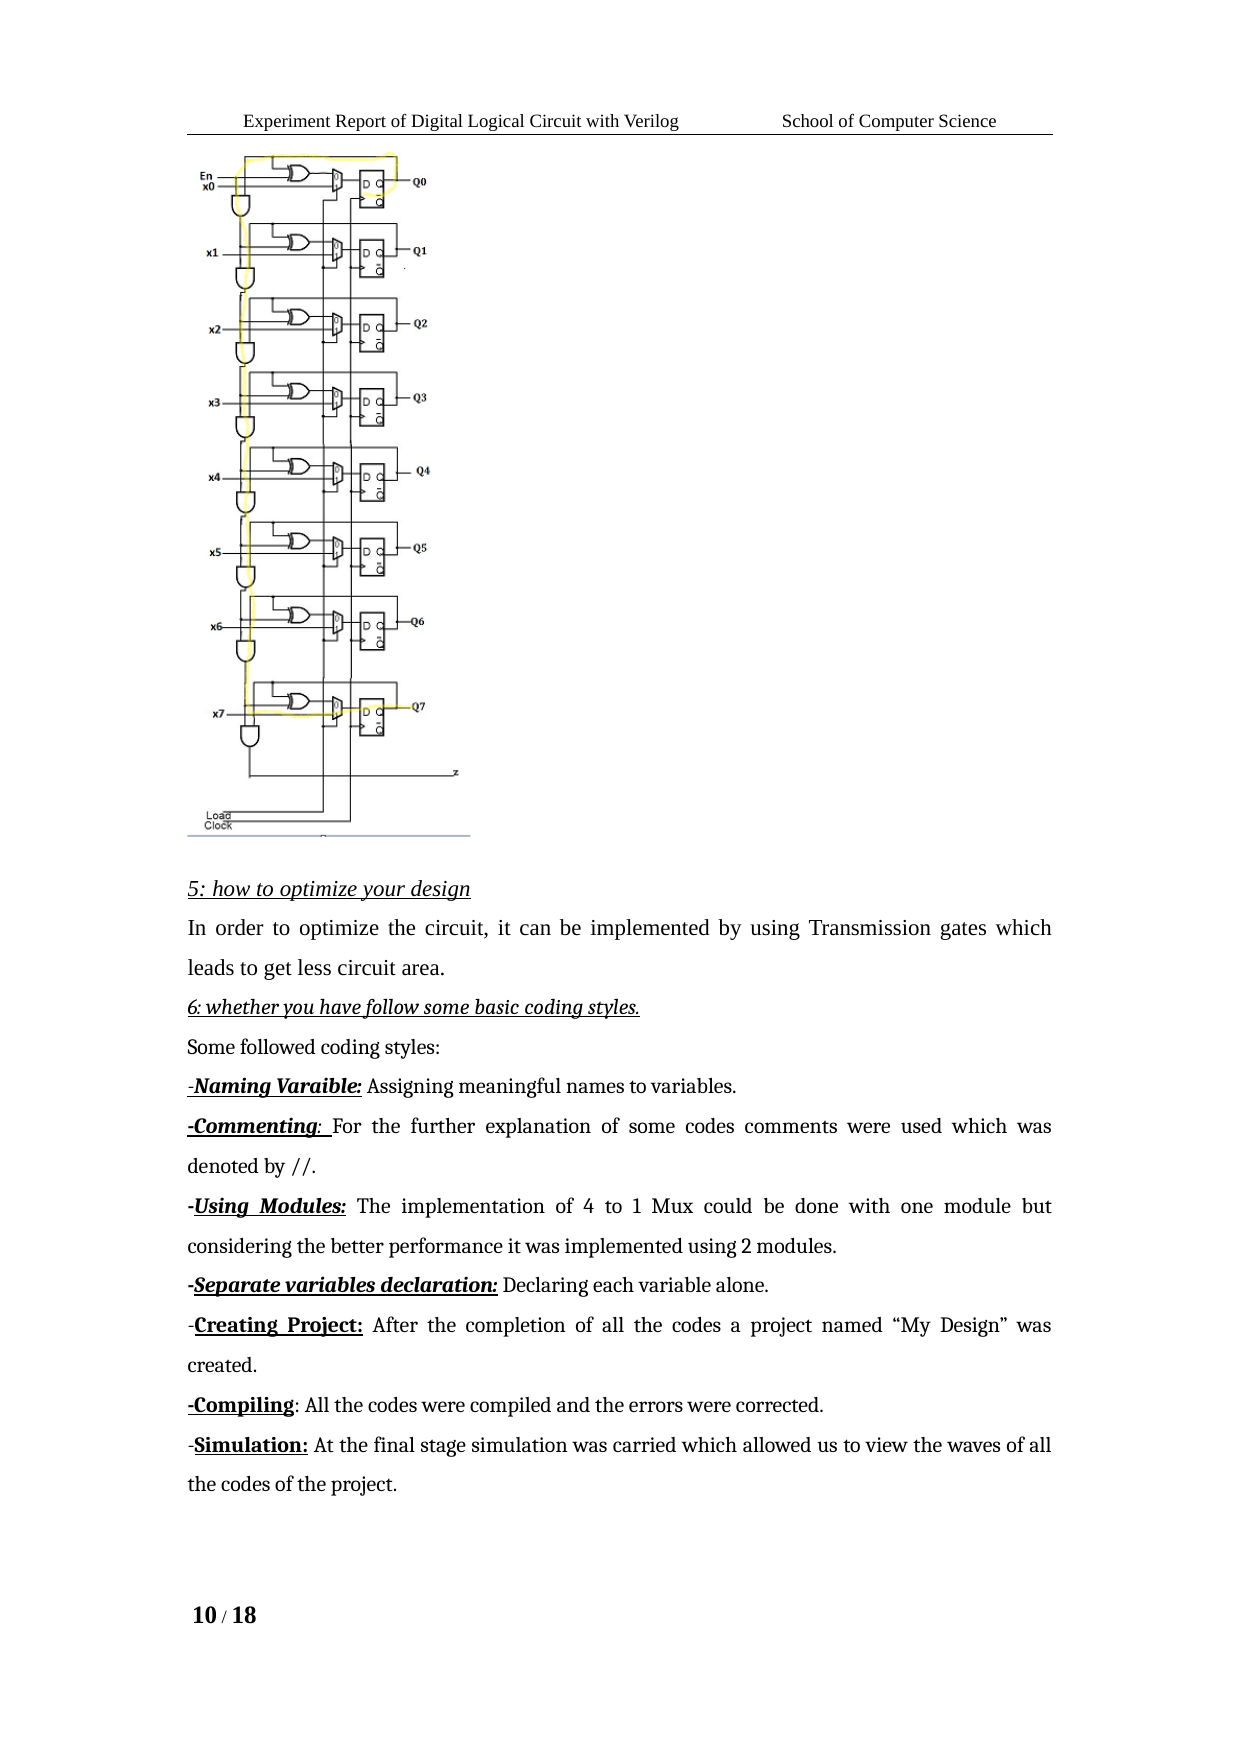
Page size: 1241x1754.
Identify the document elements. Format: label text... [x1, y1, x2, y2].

text -Using Modules: The implementation of 4 to 1 Mux could be done with one module but considering the better performance it was implemented using 2 modules. [187, 1186, 1053, 1266]
text -Simulation: At the final stage simulation was carried which allowed us to view the waves of all the codes of the project. [187, 1425, 1053, 1505]
text In order to optimize the circuit, it can be implemented by using Transmission gates which leads to get less circuit area. [187, 908, 1053, 987]
text -Creating Project: After the completion of all the codes a project named “My Design” was created. [187, 1306, 1053, 1385]
picture [187, 151, 471, 837]
text 5: how to optimize your design [187, 868, 1053, 908]
text 6: whether you have follow some basic coding styles. [187, 987, 1053, 1027]
text Some followed coding styles: [187, 1027, 1053, 1067]
text -Naming Varaible: Assigning meaningful names to variables. [187, 1067, 1053, 1107]
text -Commenting: For the further explanation of some codes comments were used which was denoted by //. [187, 1107, 1053, 1186]
text -Separate variables declaration: Declaring each variable alone. [187, 1266, 1053, 1306]
text -Compiling: All the codes were compiled and the errors were corrected. [187, 1385, 1053, 1425]
